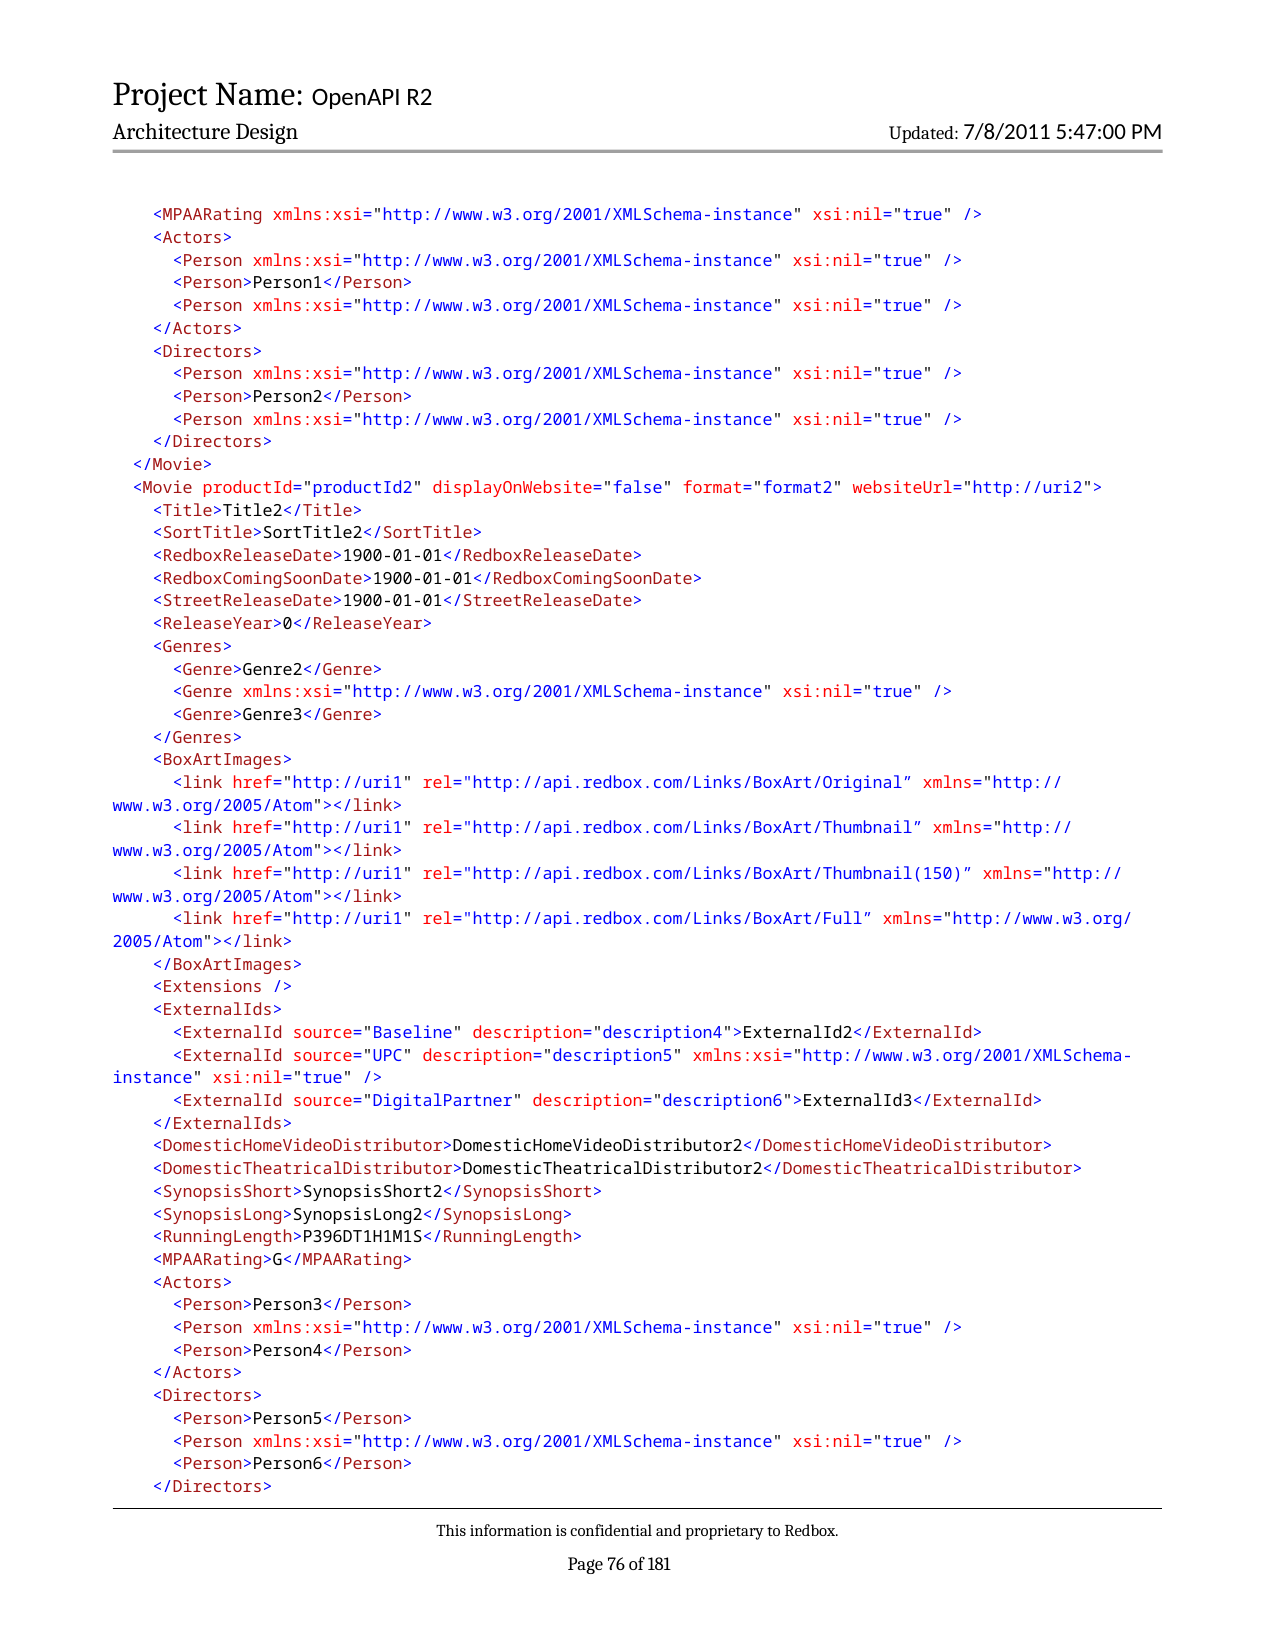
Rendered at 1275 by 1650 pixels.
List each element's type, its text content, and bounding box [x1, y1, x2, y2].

text </Actors> [112, 316, 1162, 339]
text <BoxArtImages> [112, 748, 1162, 771]
text <Genres> [112, 634, 1162, 657]
text <Directors> [112, 1384, 1162, 1406]
text </Genres> [112, 725, 1162, 748]
text </Directors> [112, 430, 1162, 453]
text <Title>Title2</Title> [112, 498, 1162, 521]
text <SortTitle>SortTitle2</SortTitle> [112, 521, 1162, 543]
text <DomesticTheatricalDistributor>DomesticTheatricalDistributor2</DomesticTheatricalDistributor> [112, 1157, 1162, 1179]
text <Person xmlns:xsi="http://www.w3.org/2001/XMLSchema-instance" xsi:nil="true" /> [112, 407, 1162, 430]
text <DomesticHomeVideoDistributor>DomesticHomeVideoDistributor2</DomesticHomeVideoDistributor> [112, 1134, 1162, 1157]
text <RedboxComingSoonDate>1900-01-01</RedboxComingSoonDate> [112, 566, 1162, 589]
text <Person xmlns:xsi="http://www.w3.org/2001/XMLSchema-instance" xsi:nil="true" /> [112, 1316, 1162, 1338]
text <link href="http://uri1" rel="http://api.redbox.com/Links/BoxArt/Original” xmlns="http://www.w3.org/2005/Atom"></link> [112, 771, 1162, 816]
text <Person xmlns:xsi="http://www.w3.org/2001/XMLSchema-instance" xsi:nil="true" /> [112, 294, 1162, 316]
text </BoxArtImages> [112, 952, 1162, 975]
text <ExternalId source="Baseline" description="description4">ExternalId2</ExternalId> [112, 1020, 1162, 1043]
text <StreetReleaseDate>1900-01-01</StreetReleaseDate> [112, 589, 1162, 612]
text <link href="http://uri1" rel="http://api.redbox.com/Links/BoxArt/Full” xmlns="http://www.w3.org/2005/Atom"></link> [112, 907, 1162, 952]
text <Person>Person3</Person> [112, 1293, 1162, 1316]
text <Person xmlns:xsi="http://www.w3.org/2001/XMLSchema-instance" xsi:nil="true" /> [112, 248, 1162, 271]
text <ReleaseYear>0</ReleaseYear> [112, 612, 1162, 634]
text <link href="http://uri1" rel="http://api.redbox.com/Links/BoxArt/Thumbnail” xmlns="http://www.w3.org/2005/Atom"></link> [112, 816, 1162, 861]
text <ExternalIds> [112, 998, 1162, 1020]
text <Person>Person4</Person> [112, 1338, 1162, 1361]
text <Person>Person2</Person> [112, 384, 1162, 407]
text <ExternalId source="UPC" description="description5" xmlns:xsi="http://www.w3.org/2001/XMLSchema-instance" xsi:nil="true" /> [112, 1043, 1162, 1088]
text <Extensions /> [112, 975, 1162, 998]
text <Person>Person6</Person> [112, 1452, 1162, 1474]
text <SynopsisLong>SynopsisLong2</SynopsisLong> [112, 1202, 1162, 1225]
text <Actors> [112, 1270, 1162, 1293]
text <Actors> [112, 226, 1162, 248]
text <SynopsisShort>SynopsisShort2</SynopsisShort> [112, 1179, 1162, 1202]
text <Person>Person5</Person> [112, 1406, 1162, 1429]
text <MPAARating xmlns:xsi="http://www.w3.org/2001/XMLSchema-instance" xsi:nil="true" /> [112, 203, 1162, 226]
text <Person xmlns:xsi="http://www.w3.org/2001/XMLSchema-instance" xsi:nil="true" /> [112, 362, 1162, 384]
text <Directors> [112, 339, 1162, 362]
text <link href="http://uri1" rel="http://api.redbox.com/Links/BoxArt/Thumbnail(150)” xmlns="http://www.w3.org/2005/Atom"></link> [112, 861, 1162, 907]
text <Genre xmlns:xsi="http://www.w3.org/2001/XMLSchema-instance" xsi:nil="true" /> [112, 680, 1162, 702]
text <Movie productId="productId2" displayOnWebsite="false" format="format2" websiteUrl="http://uri2"> [112, 475, 1162, 498]
text <ExternalId source="DigitalPartner" description="description6">ExternalId3</ExternalId> [112, 1088, 1162, 1111]
text <Genre>Genre3</Genre> [112, 702, 1162, 725]
text </ExternalIds> [112, 1111, 1162, 1134]
text </Actors> [112, 1361, 1162, 1384]
text </Movie> [112, 453, 1162, 475]
text </Directors> [112, 1474, 1162, 1497]
text <Genre>Genre2</Genre> [112, 657, 1162, 680]
text <MPAARating>G</MPAARating> [112, 1247, 1162, 1270]
text <RedboxReleaseDate>1900-01-01</RedboxReleaseDate> [112, 543, 1162, 566]
text <Person xmlns:xsi="http://www.w3.org/2001/XMLSchema-instance" xsi:nil="true" /> [112, 1429, 1162, 1452]
text <Person>Person1</Person> [112, 271, 1162, 294]
text <RunningLength>P396DT1H1M1S</RunningLength> [112, 1225, 1162, 1247]
